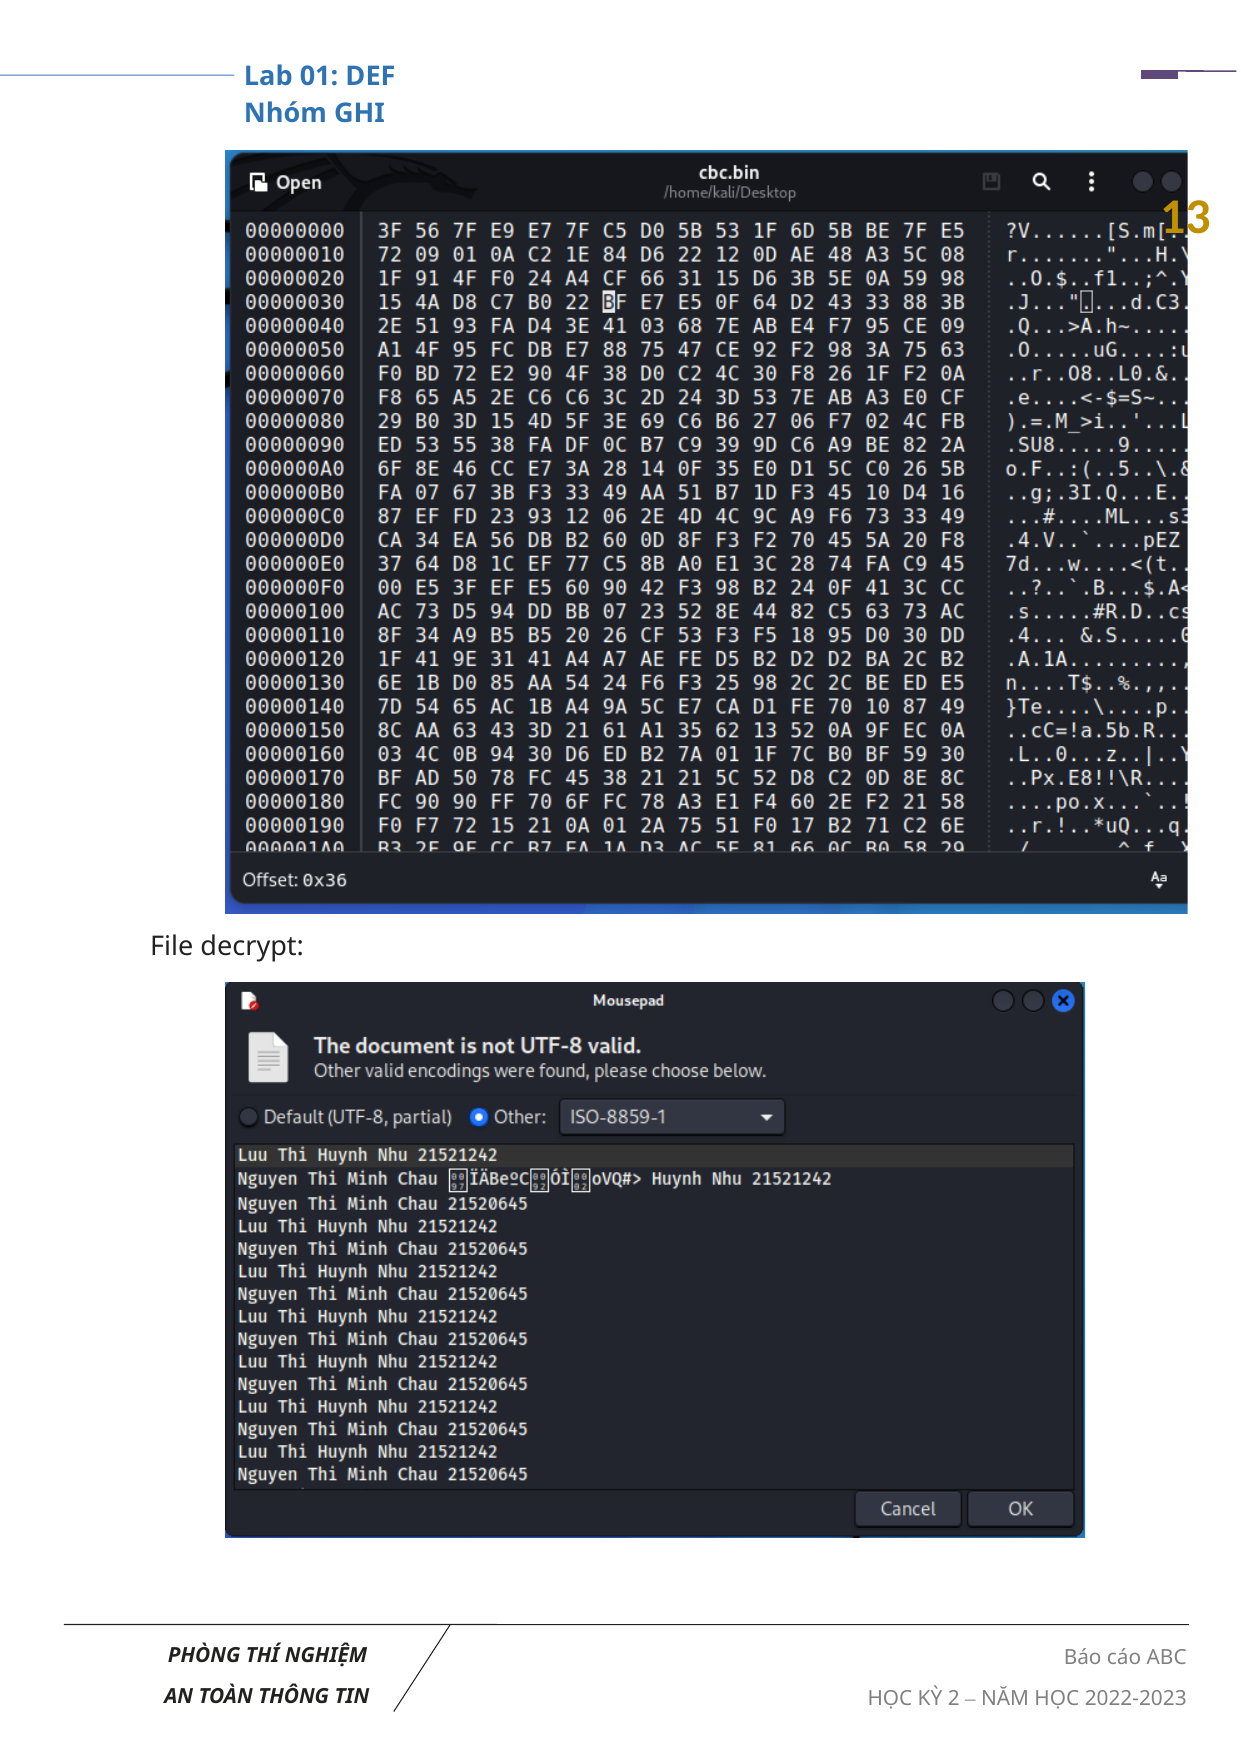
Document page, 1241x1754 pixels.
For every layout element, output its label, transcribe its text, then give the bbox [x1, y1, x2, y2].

picture [225, 150, 1188, 914]
picture [225, 982, 1085, 1538]
text File decrypt: [150, 926, 1153, 963]
